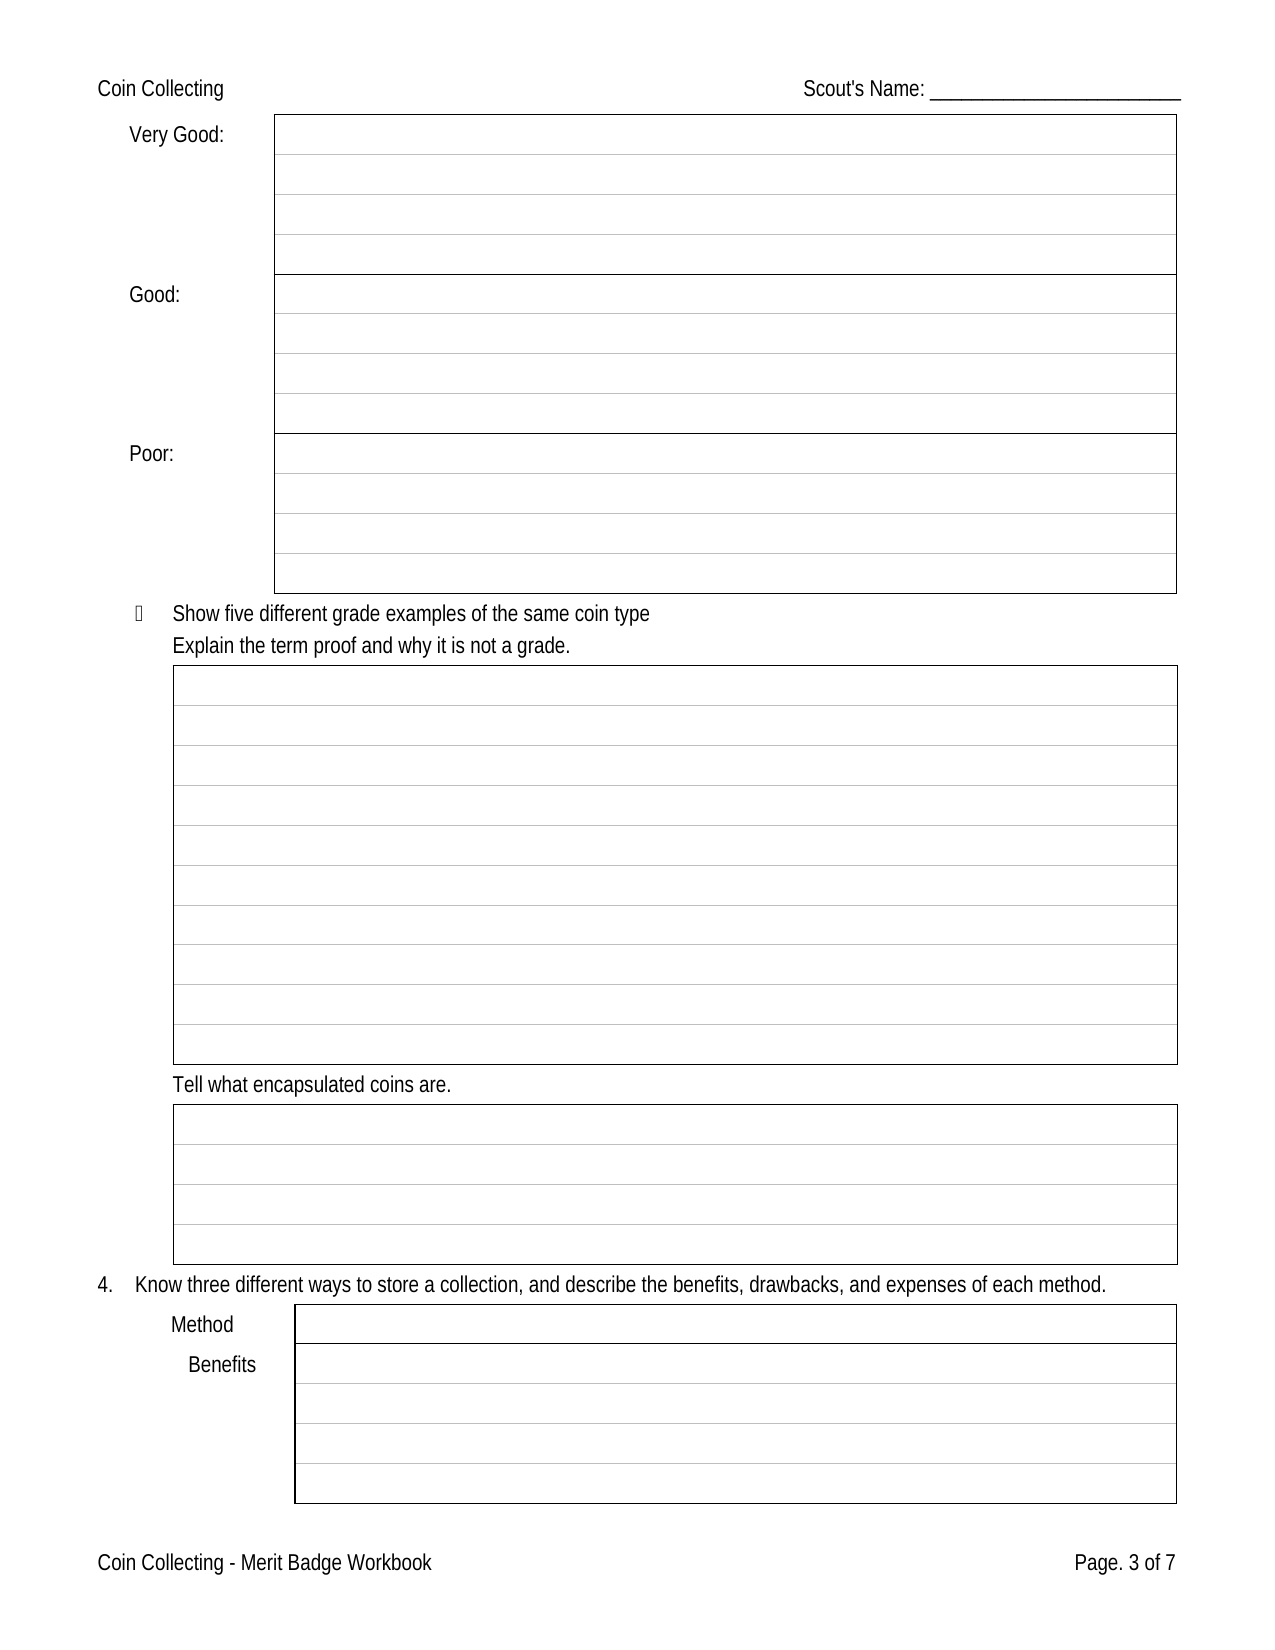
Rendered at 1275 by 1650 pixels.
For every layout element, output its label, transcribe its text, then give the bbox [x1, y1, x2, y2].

table_cell [174, 826, 1177, 864]
table_cell [174, 706, 1177, 745]
table_cell [275, 195, 1176, 233]
text Explain the term proof and why it is not a grade. [172, 632, 1177, 659]
table_cell Good: [118, 274, 274, 433]
table_cell [174, 1025, 1177, 1064]
table_cell [275, 235, 1176, 273]
text 4. Know three different ways to store a collection, and describe the benefits, drawbacks, and expenses of each method. [97, 1271, 1177, 1297]
table_cell [275, 554, 1176, 593]
text Show five different grade examples of the same coin type [135, 600, 1177, 626]
table_cell [174, 1185, 1177, 1224]
table_cell [296, 1464, 1176, 1503]
table_header [296, 1305, 1176, 1343]
table_cell [174, 985, 1177, 1024]
table_cell [275, 354, 1176, 393]
table_cell [174, 945, 1177, 984]
table_cell [174, 1225, 1177, 1263]
table_cell [275, 514, 1176, 553]
table_cell [174, 786, 1177, 825]
table_header Very Good: [118, 114, 274, 273]
table_cell [174, 866, 1177, 904]
table_cell [275, 394, 1176, 433]
table_cell [174, 906, 1177, 944]
table_cell [296, 1424, 1176, 1463]
table_header [174, 1105, 1177, 1144]
table_cell [275, 155, 1176, 194]
table_cell [174, 746, 1177, 785]
table_cell [275, 434, 1176, 473]
table_header Method [160, 1304, 294, 1343]
table_cell [296, 1384, 1176, 1423]
table_cell [296, 1344, 1176, 1383]
table_cell [174, 1145, 1177, 1184]
table_cell [275, 275, 1176, 313]
table_cell [275, 474, 1176, 513]
text Tell what encapsulated coins are. [172, 1071, 1177, 1098]
table_header [174, 666, 1177, 705]
table_cell [275, 314, 1176, 353]
table_cell Poor: [118, 433, 274, 593]
table_header [275, 115, 1176, 154]
table_cell Benefits [160, 1343, 294, 1503]
